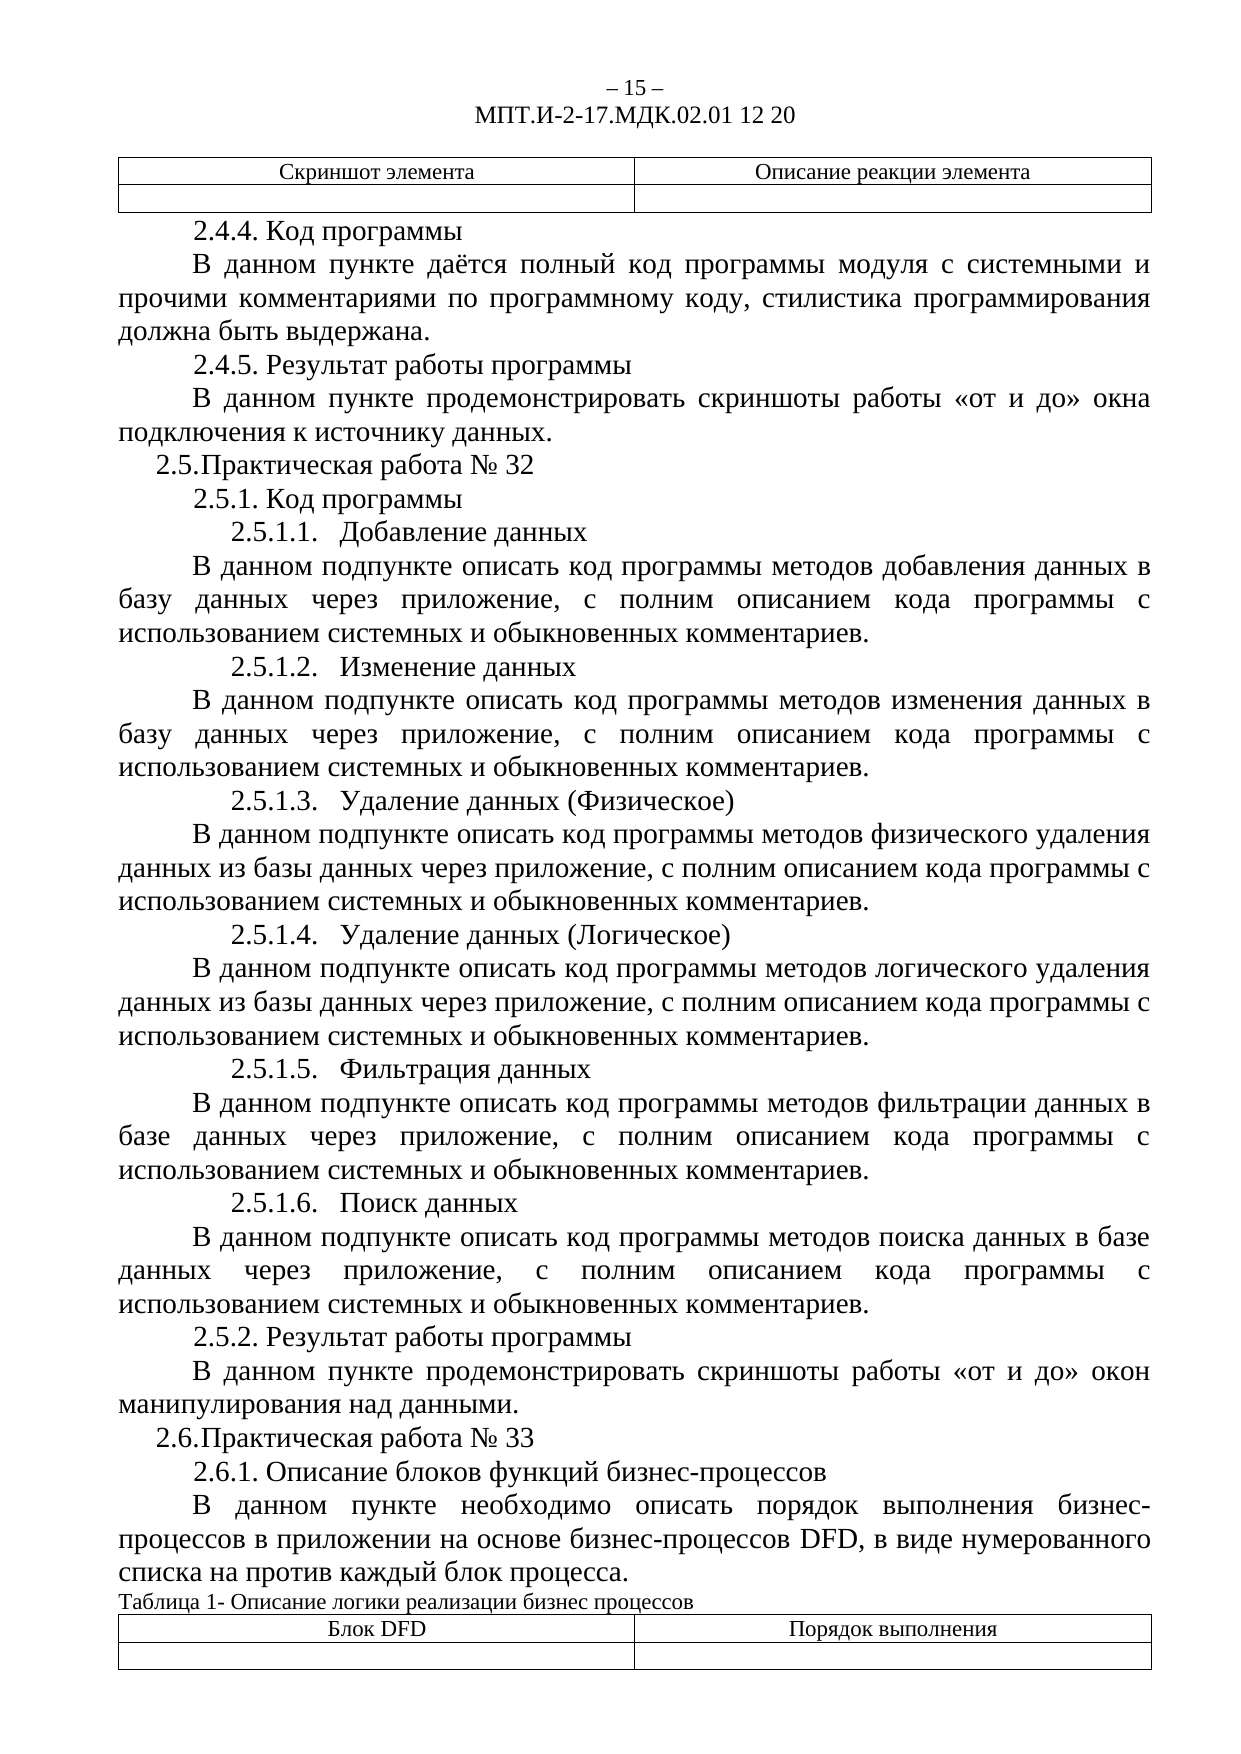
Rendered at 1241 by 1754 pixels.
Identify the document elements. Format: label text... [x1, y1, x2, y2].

table_header Порядок выполнения [635, 1615, 1151, 1642]
list Практическая работа № 32 [156, 447, 1152, 481]
text В данном подпункте описать код программы методов логического удаления данных из базы данных через приложение, с полним описанием кода программы с использованием системных и обыкновенных комментариев. [118, 951, 1152, 1051]
table_header Скриншот элемента [119, 158, 634, 184]
table_cell [635, 1643, 1151, 1669]
list Код программы [193, 481, 1152, 514]
text В данном пункте даётся полный код программы модуля с системными и прочими комментариями по программному коду, стилистика программирования должна быть выдержана. [118, 246, 1152, 347]
table_cell [119, 185, 634, 212]
text В данном пункте продемонстрировать скриншоты работы «от и до» окна подключения к источнику данных. [118, 380, 1152, 447]
text В данном пункте продемонстрировать скриншоты работы «от и до» окон манипулирования над данными. [118, 1353, 1152, 1420]
list Поиск данных [231, 1185, 1152, 1219]
list Код программы [193, 213, 1152, 246]
text В данном подпункте описать код программы методов добавления данных в базу данных через приложение, с полним описанием кода программы с использованием системных и обыкновенных комментариев. [118, 548, 1152, 649]
text В данном подпункте описать код программы методов поиска данных в базе данных через приложение, с полним описанием кода программы с использованием системных и обыкновенных комментариев. [118, 1219, 1152, 1319]
table_header Описание реакции элемента [635, 158, 1151, 184]
text Таблица 1- Описание логики реализации бизнес процессов [118, 1588, 1152, 1614]
list Фильтрация данных [231, 1051, 1152, 1085]
text В данном подпункте описать код программы методов фильтрации данных в базе данных через приложение, с полним описанием кода программы с использованием системных и обыкновенных комментариев. [118, 1085, 1152, 1185]
table_cell [635, 185, 1151, 212]
list Удаление данных (Физическое) [231, 783, 1152, 816]
text В данном подпункте описать код программы методов физического удаления данных из базы данных через приложение, с полним описанием кода программы с использованием системных и обыкновенных комментариев. [118, 816, 1152, 917]
list Практическая работа № 33 [156, 1420, 1152, 1454]
table_cell [119, 1643, 634, 1669]
list Изменение данных [231, 649, 1152, 682]
text В данном пункте необходимо описать порядок выполнения бизнес-процессов в приложении на основе бизнес-процессов DFD, в виде нумерованного списка на против каждый блок процесса. [118, 1487, 1152, 1588]
list Добавление данных [231, 514, 1152, 548]
list Результат работы программы [193, 1319, 1152, 1353]
list Удаление данных (Логическое) [231, 917, 1152, 951]
list Результат работы программы [193, 347, 1152, 380]
list Описание блоков функций бизнес-процессов [193, 1454, 1152, 1487]
table_header Блок DFD [119, 1615, 634, 1642]
text В данном подпункте описать код программы методов изменения данных в базу данных через приложение, с полним описанием кода программы с использованием системных и обыкновенных комментариев. [118, 682, 1152, 783]
